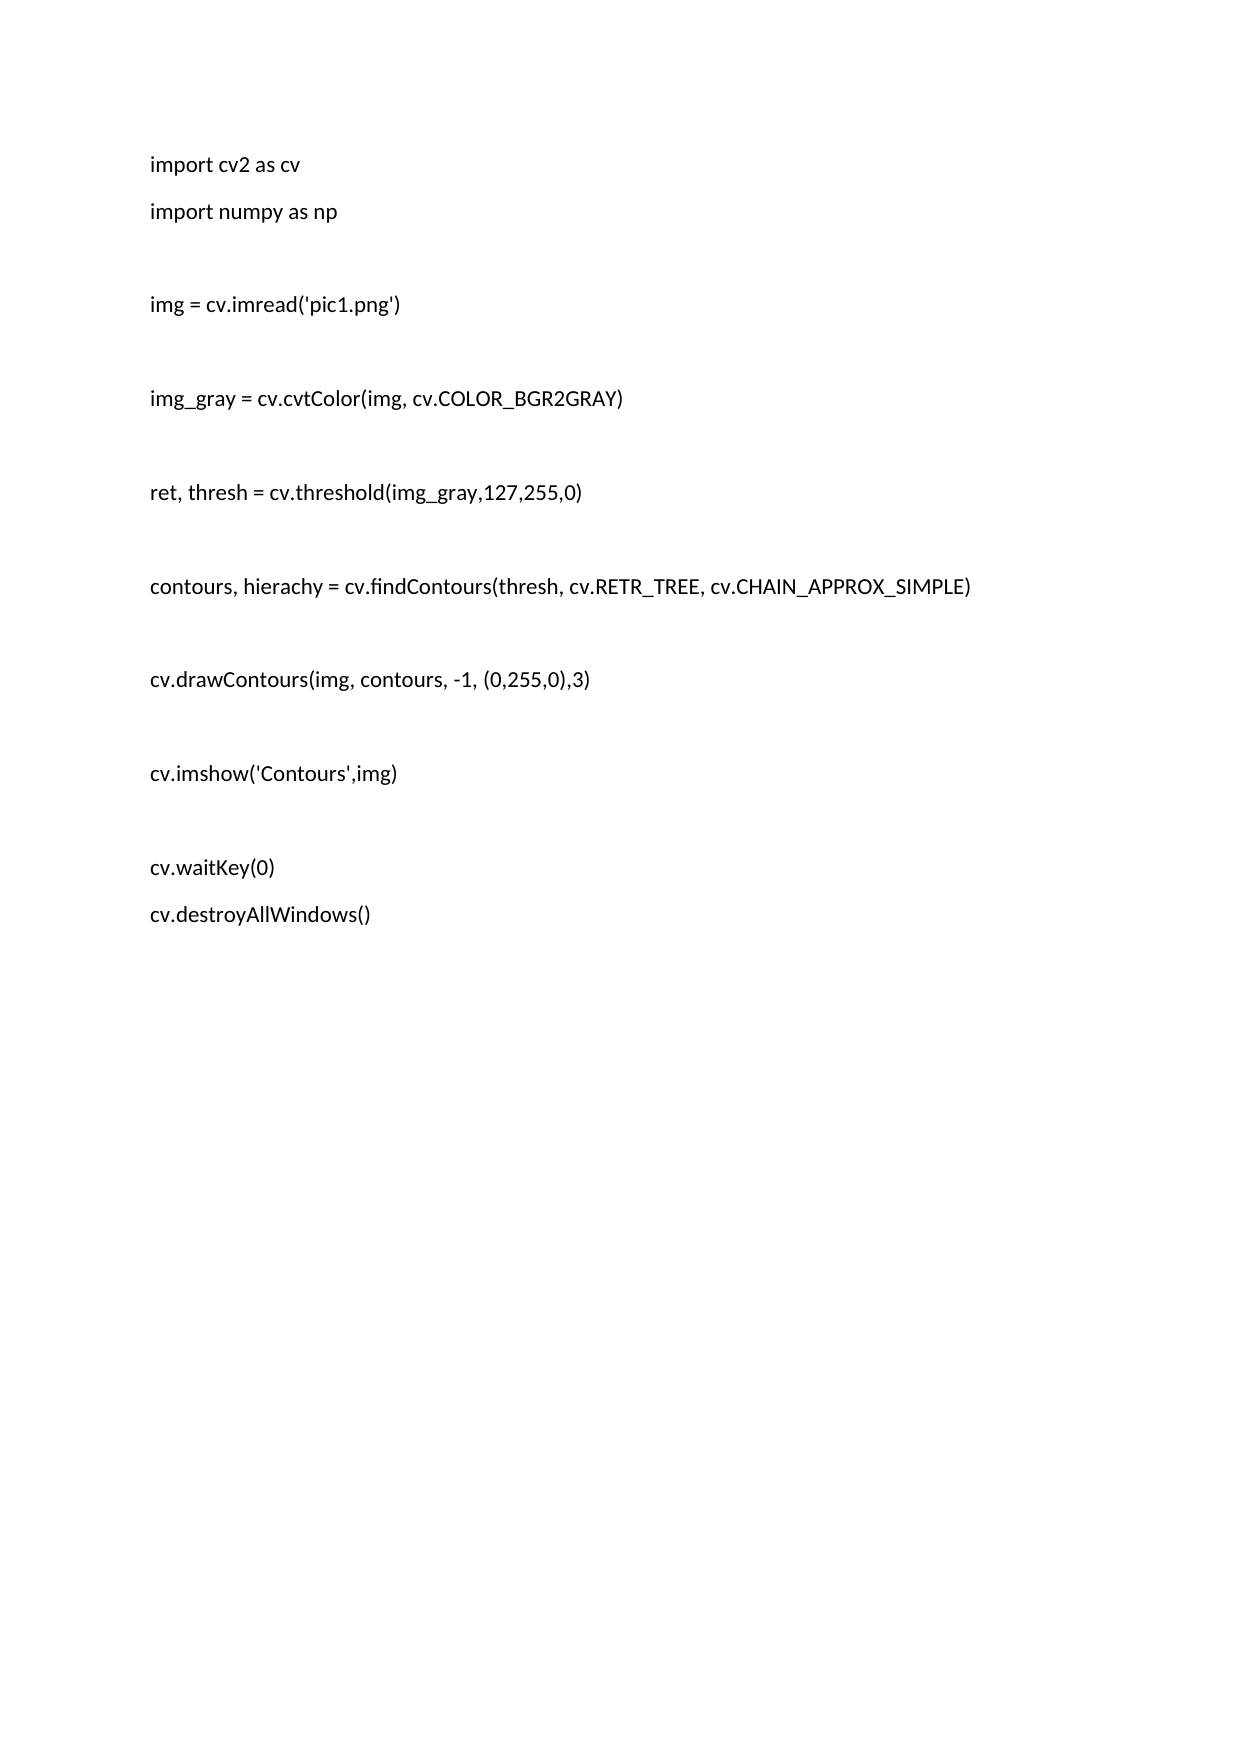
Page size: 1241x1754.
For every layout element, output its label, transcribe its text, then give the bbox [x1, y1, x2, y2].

text img = cv.imread('pic1.png') [150, 291, 1090, 319]
text cv.drawContours(img, contours, -1, (0,255,0),3) [150, 666, 1090, 694]
text contours, hierachy = cv.findContours(thresh, cv.RETR_TREE, cv.CHAIN_APPROX_SIMPLE) [150, 572, 1090, 600]
text cv.waitKey(0) [150, 853, 1090, 881]
text import cv2 as cv [150, 150, 1090, 178]
text img_gray = cv.cvtColor(img, cv.COLOR_BGR2GRAY) [150, 384, 1090, 412]
text import numpy as np [150, 197, 1090, 225]
text cv.imshow('Contours',img) [150, 759, 1090, 787]
text ret, thresh = cv.threshold(img_gray,127,255,0) [150, 478, 1090, 506]
text cv.destroyAllWindows() [150, 900, 1090, 928]
